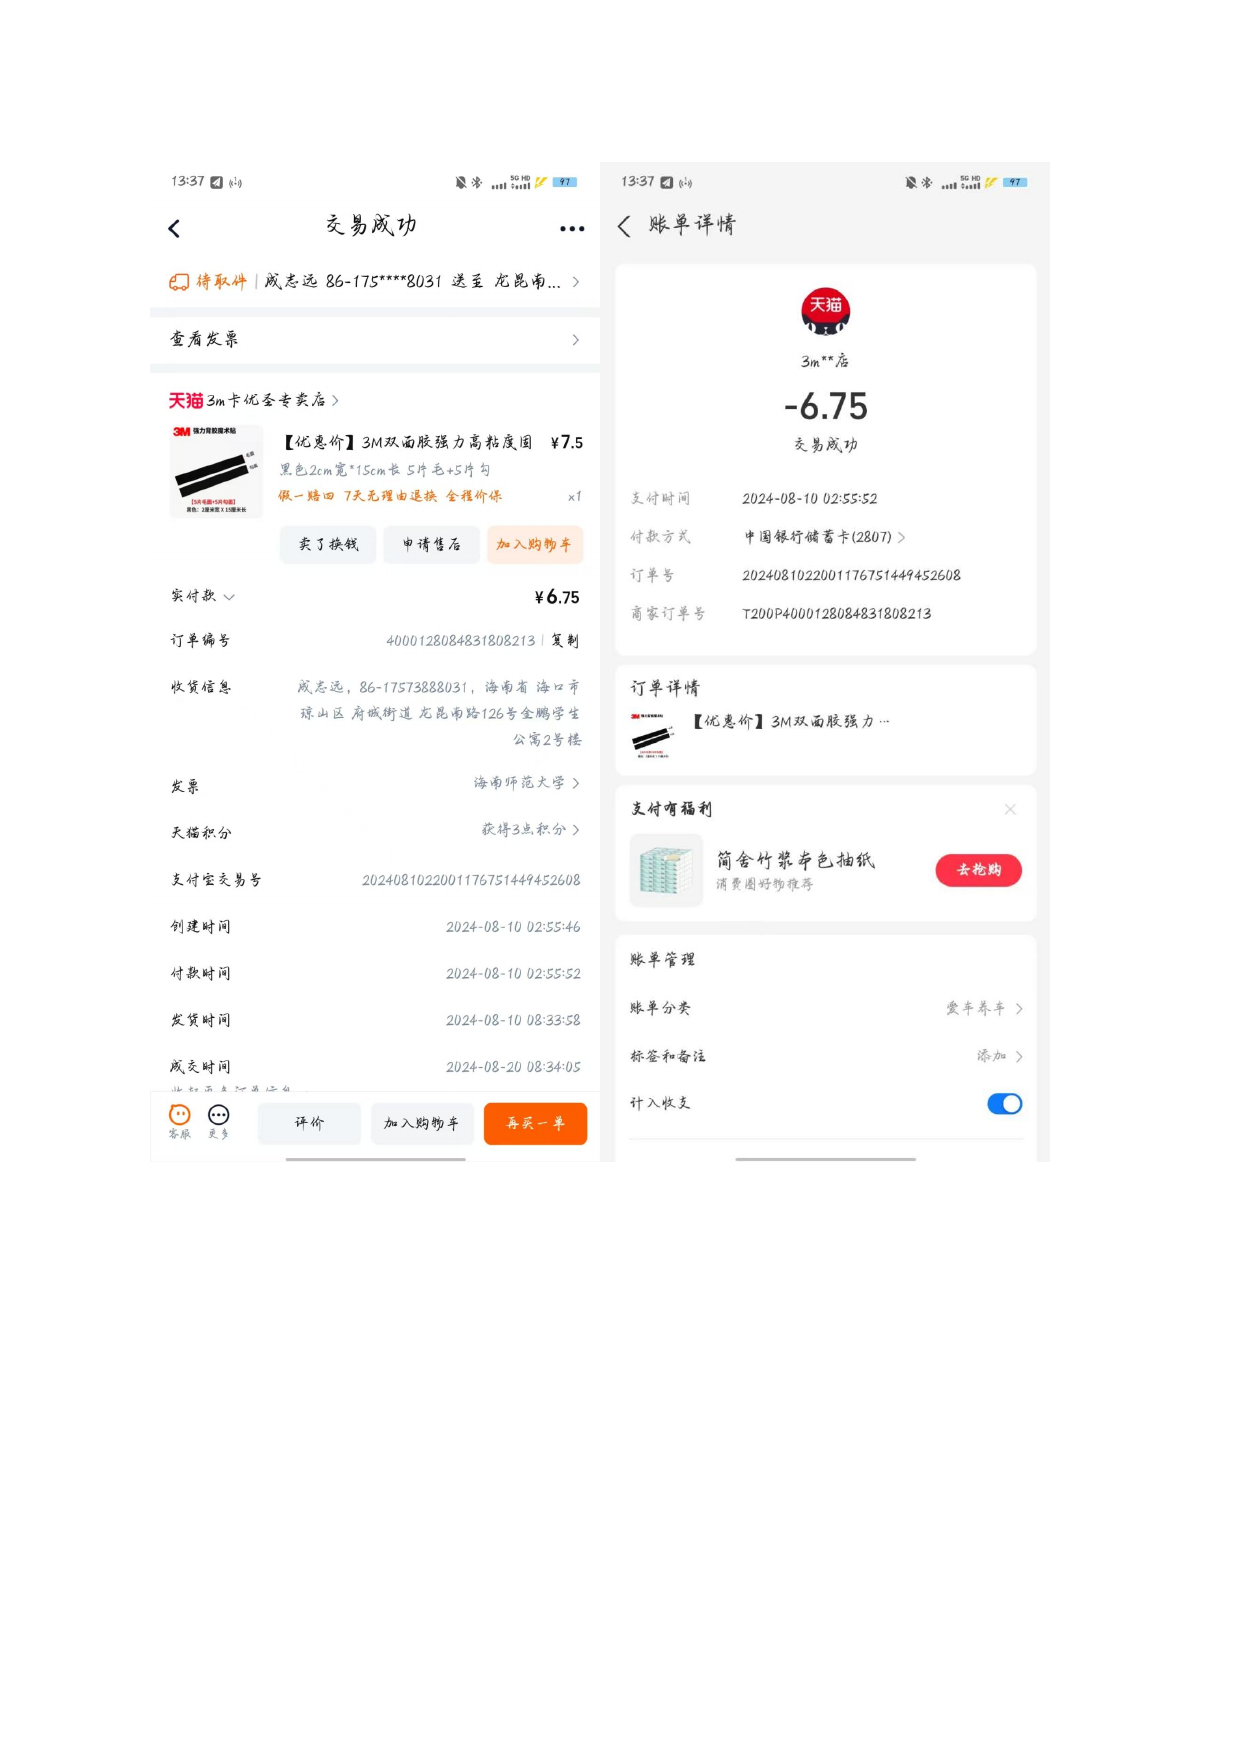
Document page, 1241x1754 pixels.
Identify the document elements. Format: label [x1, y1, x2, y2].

picture [150, 162, 1050, 1162]
